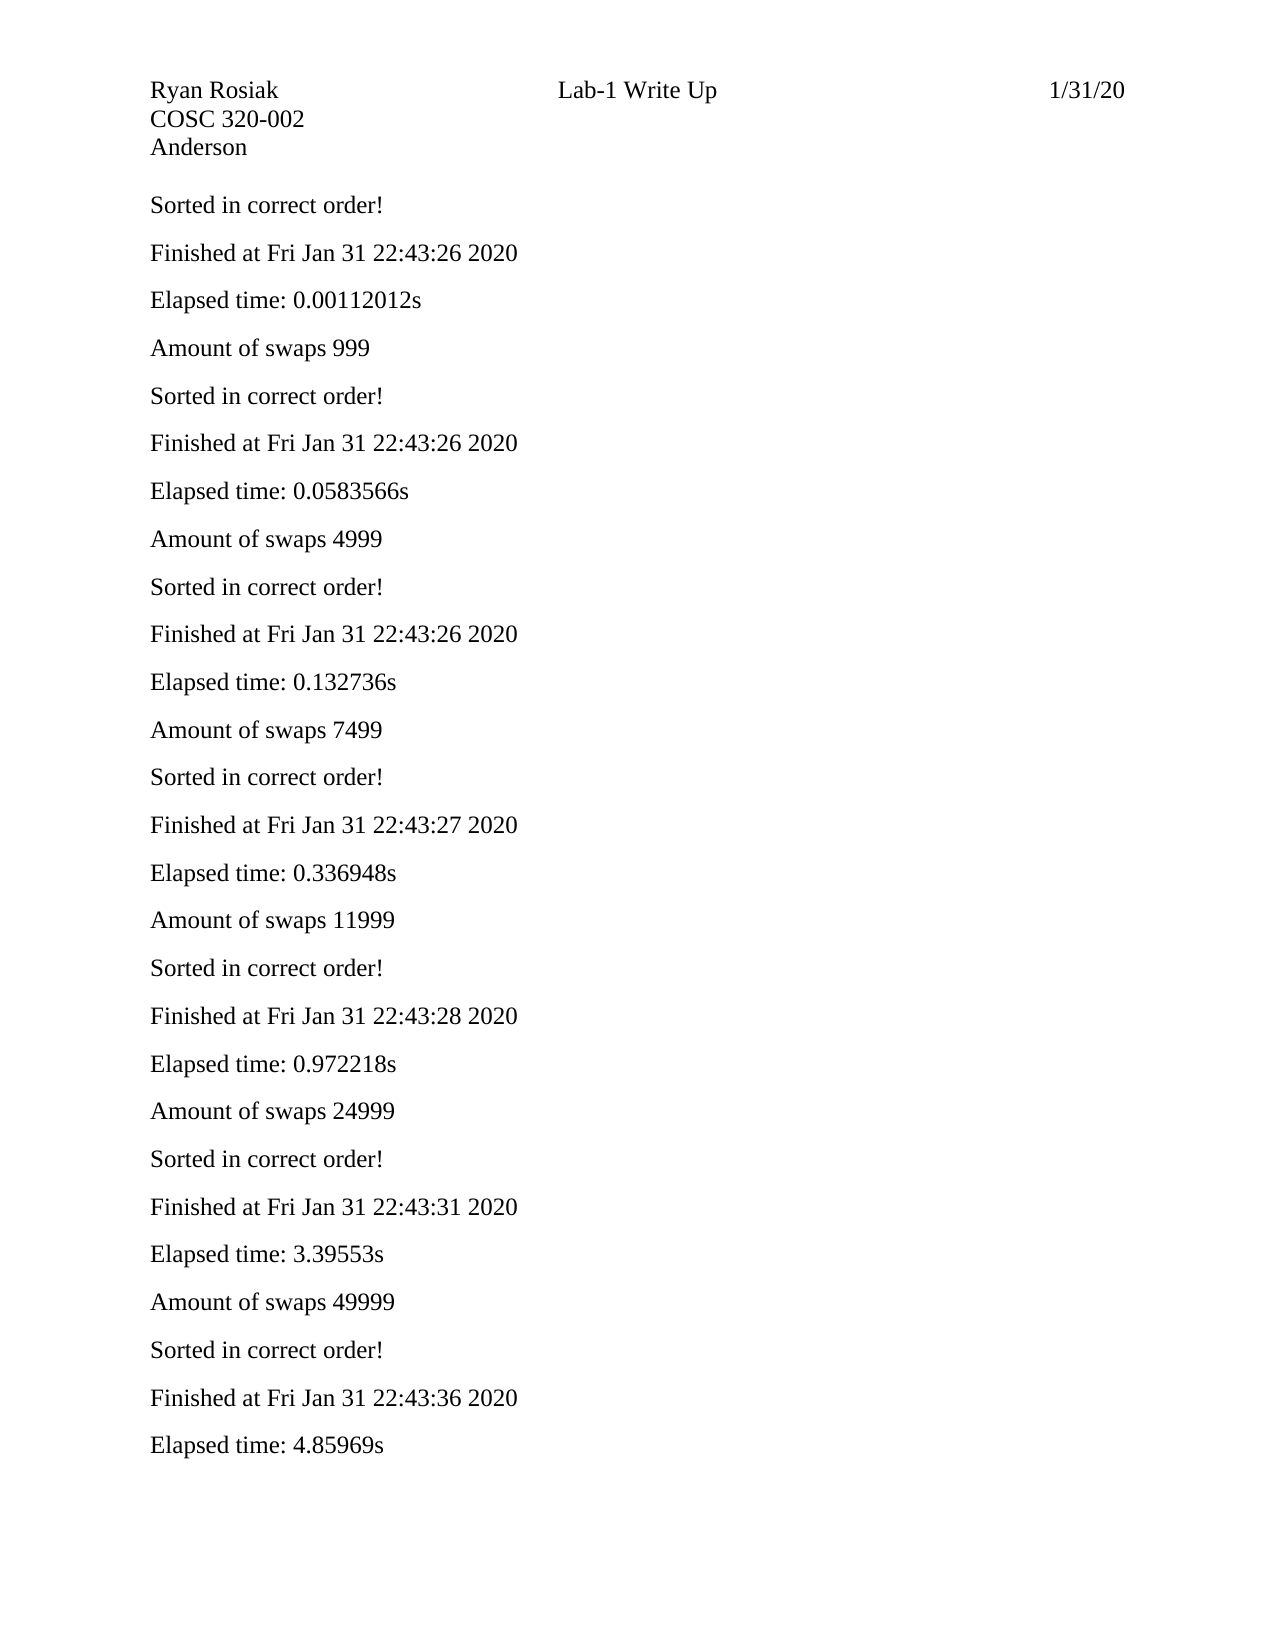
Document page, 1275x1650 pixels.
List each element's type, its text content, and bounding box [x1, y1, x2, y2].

text Sorted in correct order! [150, 190, 1125, 219]
text Sorted in correct order! [150, 572, 1125, 600]
text Elapsed time: 0.00112012s [150, 285, 1125, 314]
text Sorted in correct order! [150, 762, 1125, 791]
text Finished at Fri Jan 31 22:43:27 2020 [150, 810, 1125, 839]
text Finished at Fri Jan 31 22:43:36 2020 [150, 1383, 1125, 1411]
text Amount of swaps 4999 [150, 524, 1125, 553]
text Elapsed time: 0.132736s [150, 667, 1125, 696]
text Sorted in correct order! [150, 381, 1125, 409]
text Finished at Fri Jan 31 22:43:26 2020 [150, 619, 1125, 648]
text Elapsed time: 4.85969s [150, 1430, 1125, 1459]
text Sorted in correct order! [150, 1335, 1125, 1364]
text Elapsed time: 0.336948s [150, 858, 1125, 887]
text Elapsed time: 3.39553s [150, 1239, 1125, 1268]
text Amount of swaps 11999 [150, 906, 1125, 934]
text Sorted in correct order! [150, 953, 1125, 982]
text Amount of swaps 49999 [150, 1287, 1125, 1316]
text Amount of swaps 7499 [150, 715, 1125, 743]
text Finished at Fri Jan 31 22:43:28 2020 [150, 1001, 1125, 1030]
text Elapsed time: 0.972218s [150, 1049, 1125, 1077]
text Amount of swaps 24999 [150, 1096, 1125, 1125]
text Elapsed time: 0.0583566s [150, 476, 1125, 505]
text Finished at Fri Jan 31 22:43:26 2020 [150, 238, 1125, 266]
text Sorted in correct order! [150, 1144, 1125, 1173]
text Finished at Fri Jan 31 22:43:26 2020 [150, 428, 1125, 457]
text Amount of swaps 999 [150, 333, 1125, 362]
text Finished at Fri Jan 31 22:43:31 2020 [150, 1192, 1125, 1221]
